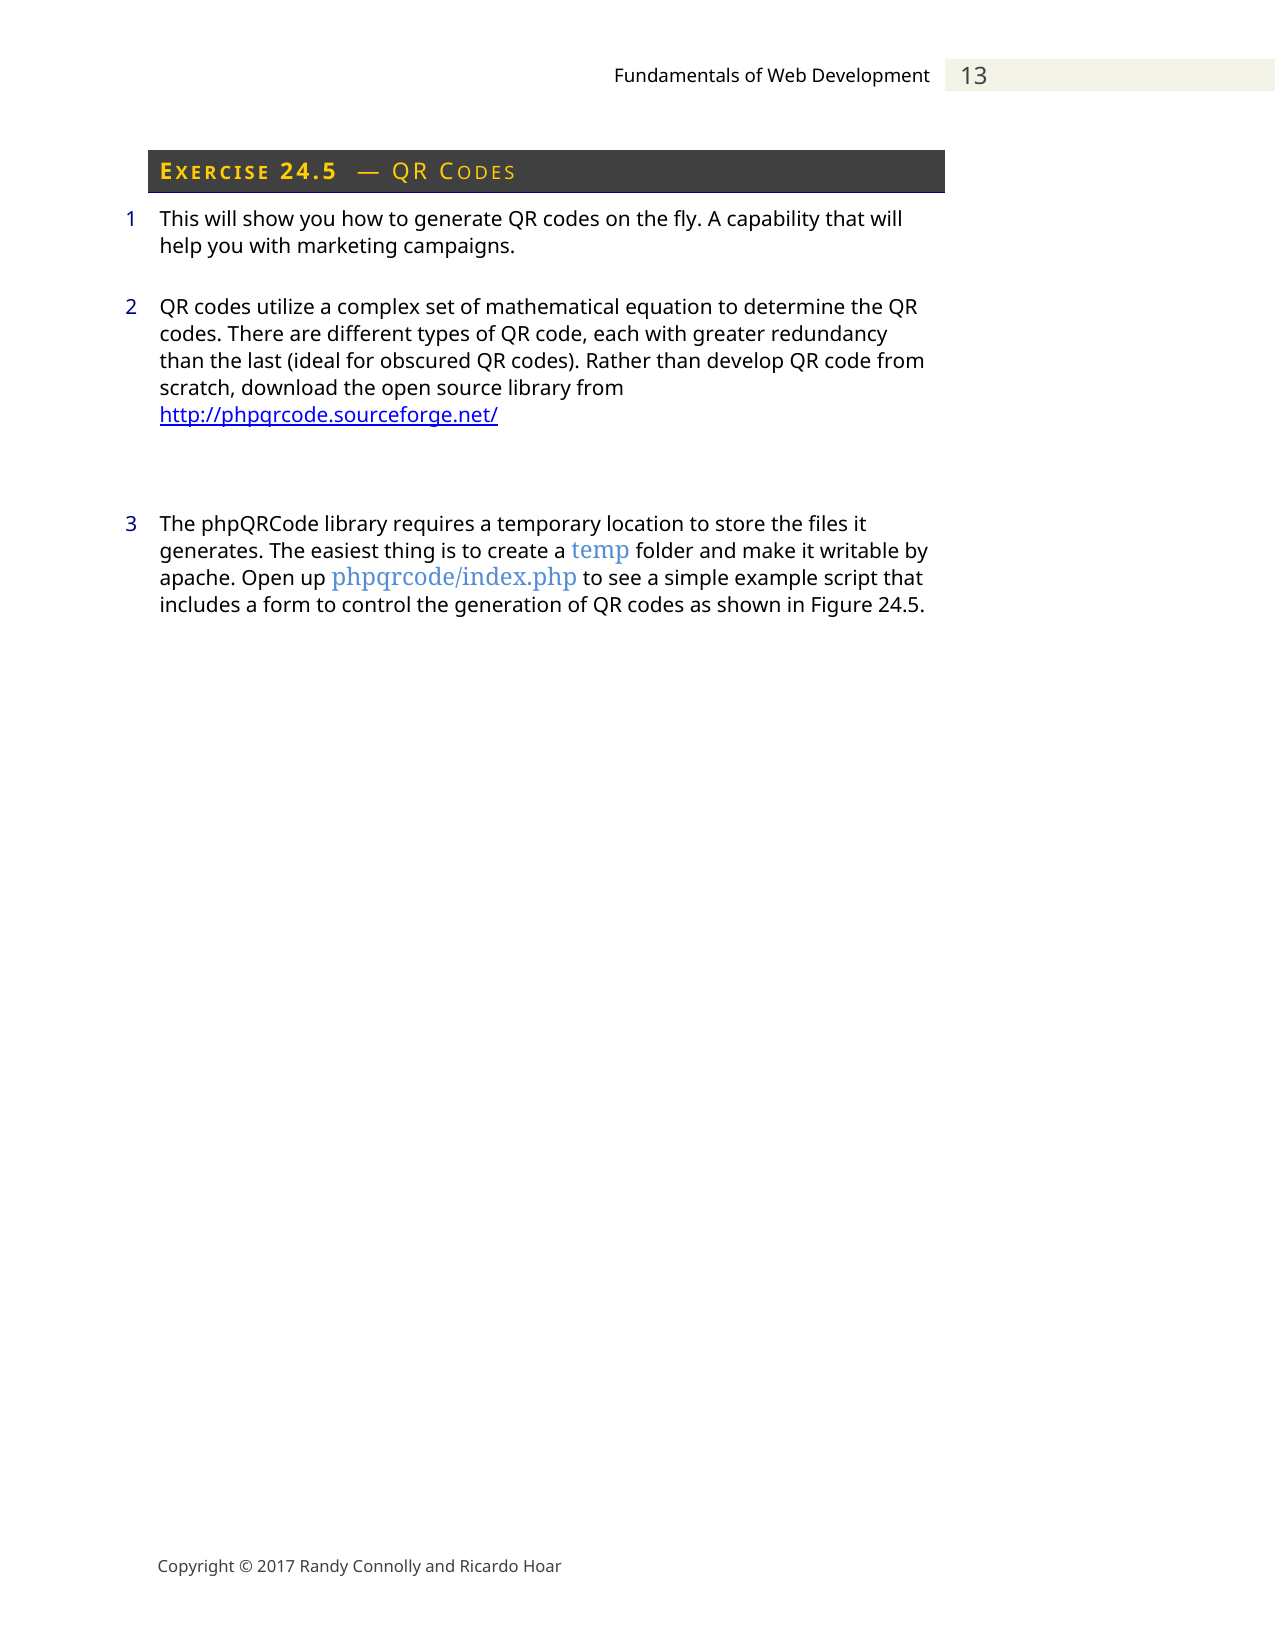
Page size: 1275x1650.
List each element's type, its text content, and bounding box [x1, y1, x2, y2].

table_cell The phpQRCode library requires a temporary location to store the files it generates. The easiest thing is to create a temp folder and make it writable by apache. Open up phpqrcode/index.php to see a simple example script that includes a form to control the generation of QR codes as shown in Figure 24.5. Figure 24.5 QR code generator using the phpwrcode Open Source library [148, 497, 945, 638]
table_cell This will show you how to generate QR codes on the fly. A capability that will help you with marketing campaigns. [148, 193, 945, 280]
table_cell 1 [101, 192, 148, 280]
table_header Exercise 24. — QR Codes [148, 150, 945, 192]
table_cell 3 [101, 497, 148, 638]
table_cell QR codes utilize a complex set of mathematical equation to determine the QR codes. There are different types of QR code, each with greater redundancy than the last (ideal for obscured QR codes). Rather than develop QR code from scratch, download the open source library from http://phpqrcode.sourceforge.net/ [148, 280, 945, 497]
table_cell 2 [101, 280, 148, 497]
